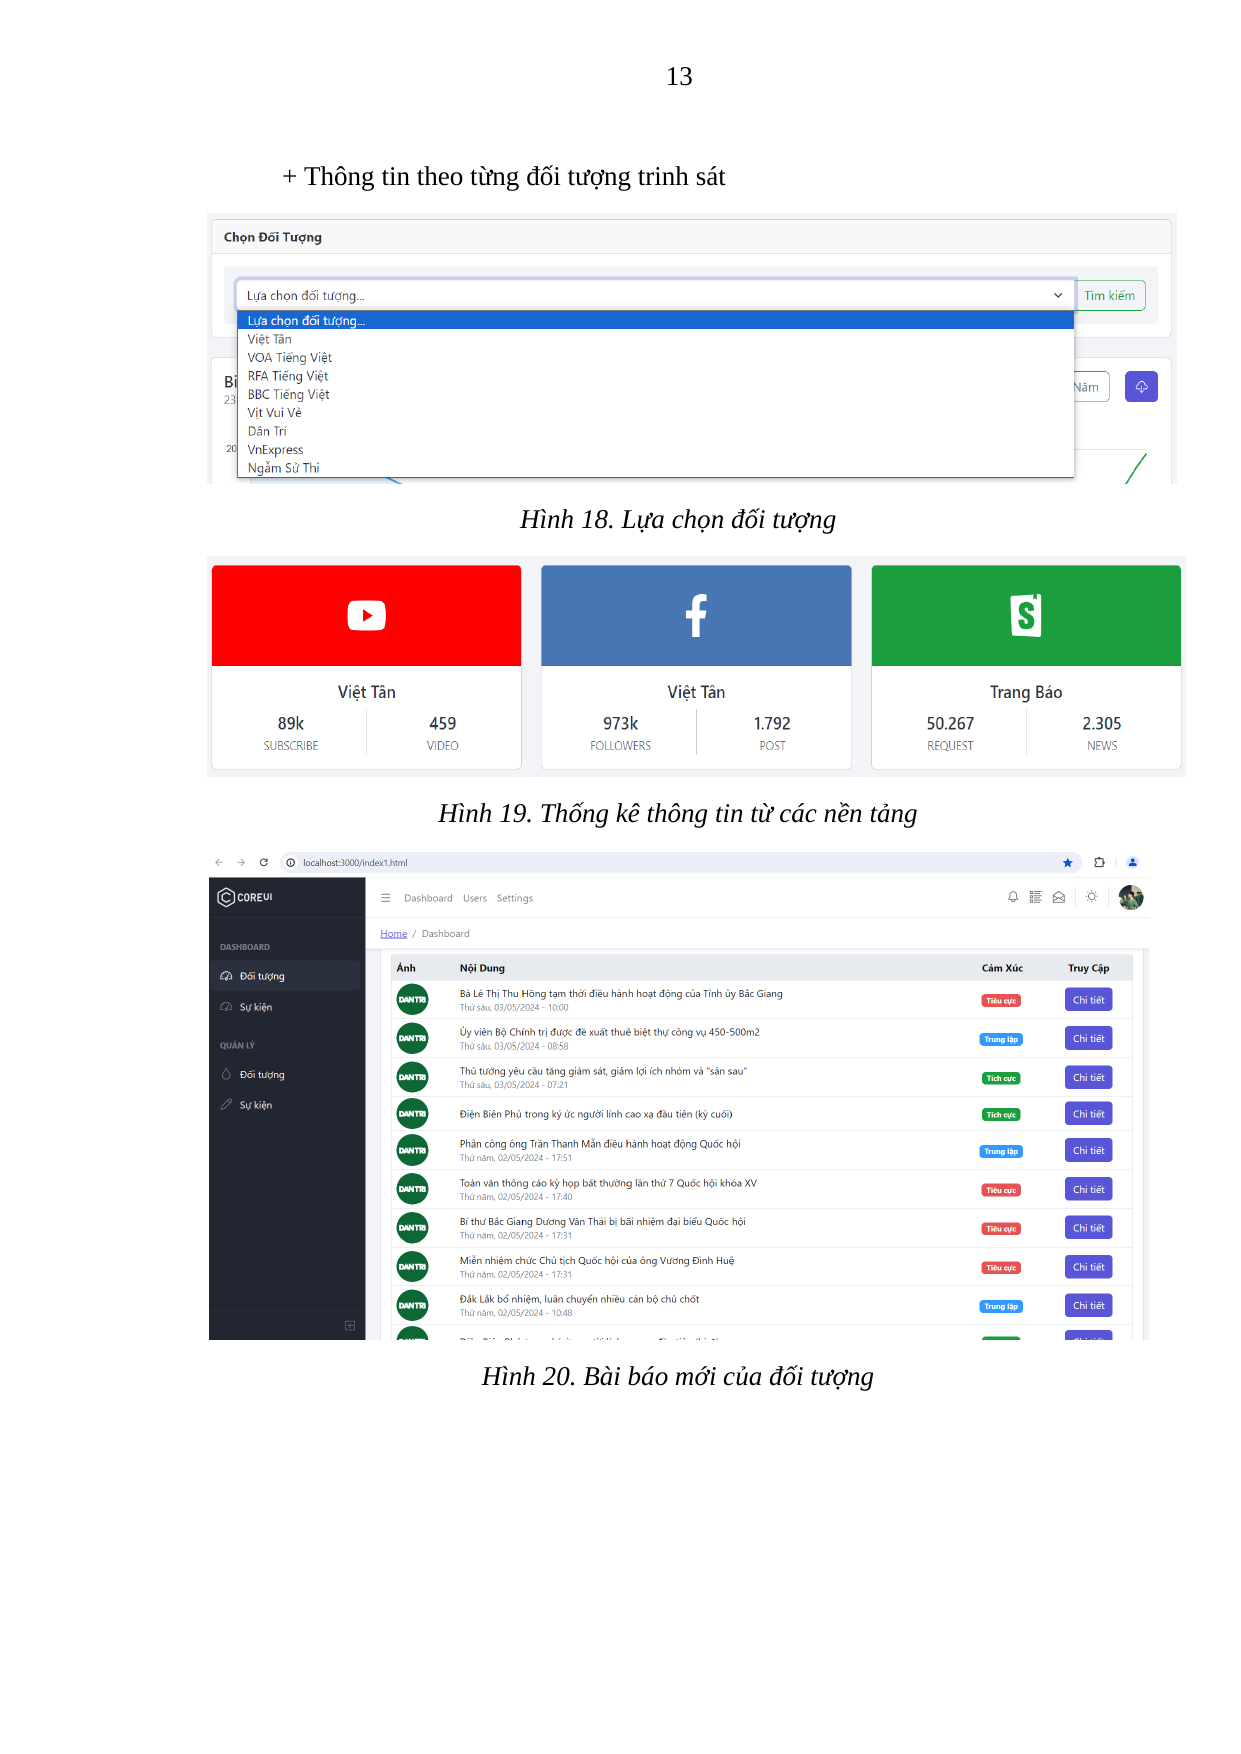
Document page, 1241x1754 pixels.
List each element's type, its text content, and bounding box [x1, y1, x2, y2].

picture [209, 850, 1150, 1340]
picture [206, 213, 1178, 484]
text + Thông tin theo từng đối tượng trinh sát [207, 160, 1152, 191]
picture [206, 556, 1187, 777]
